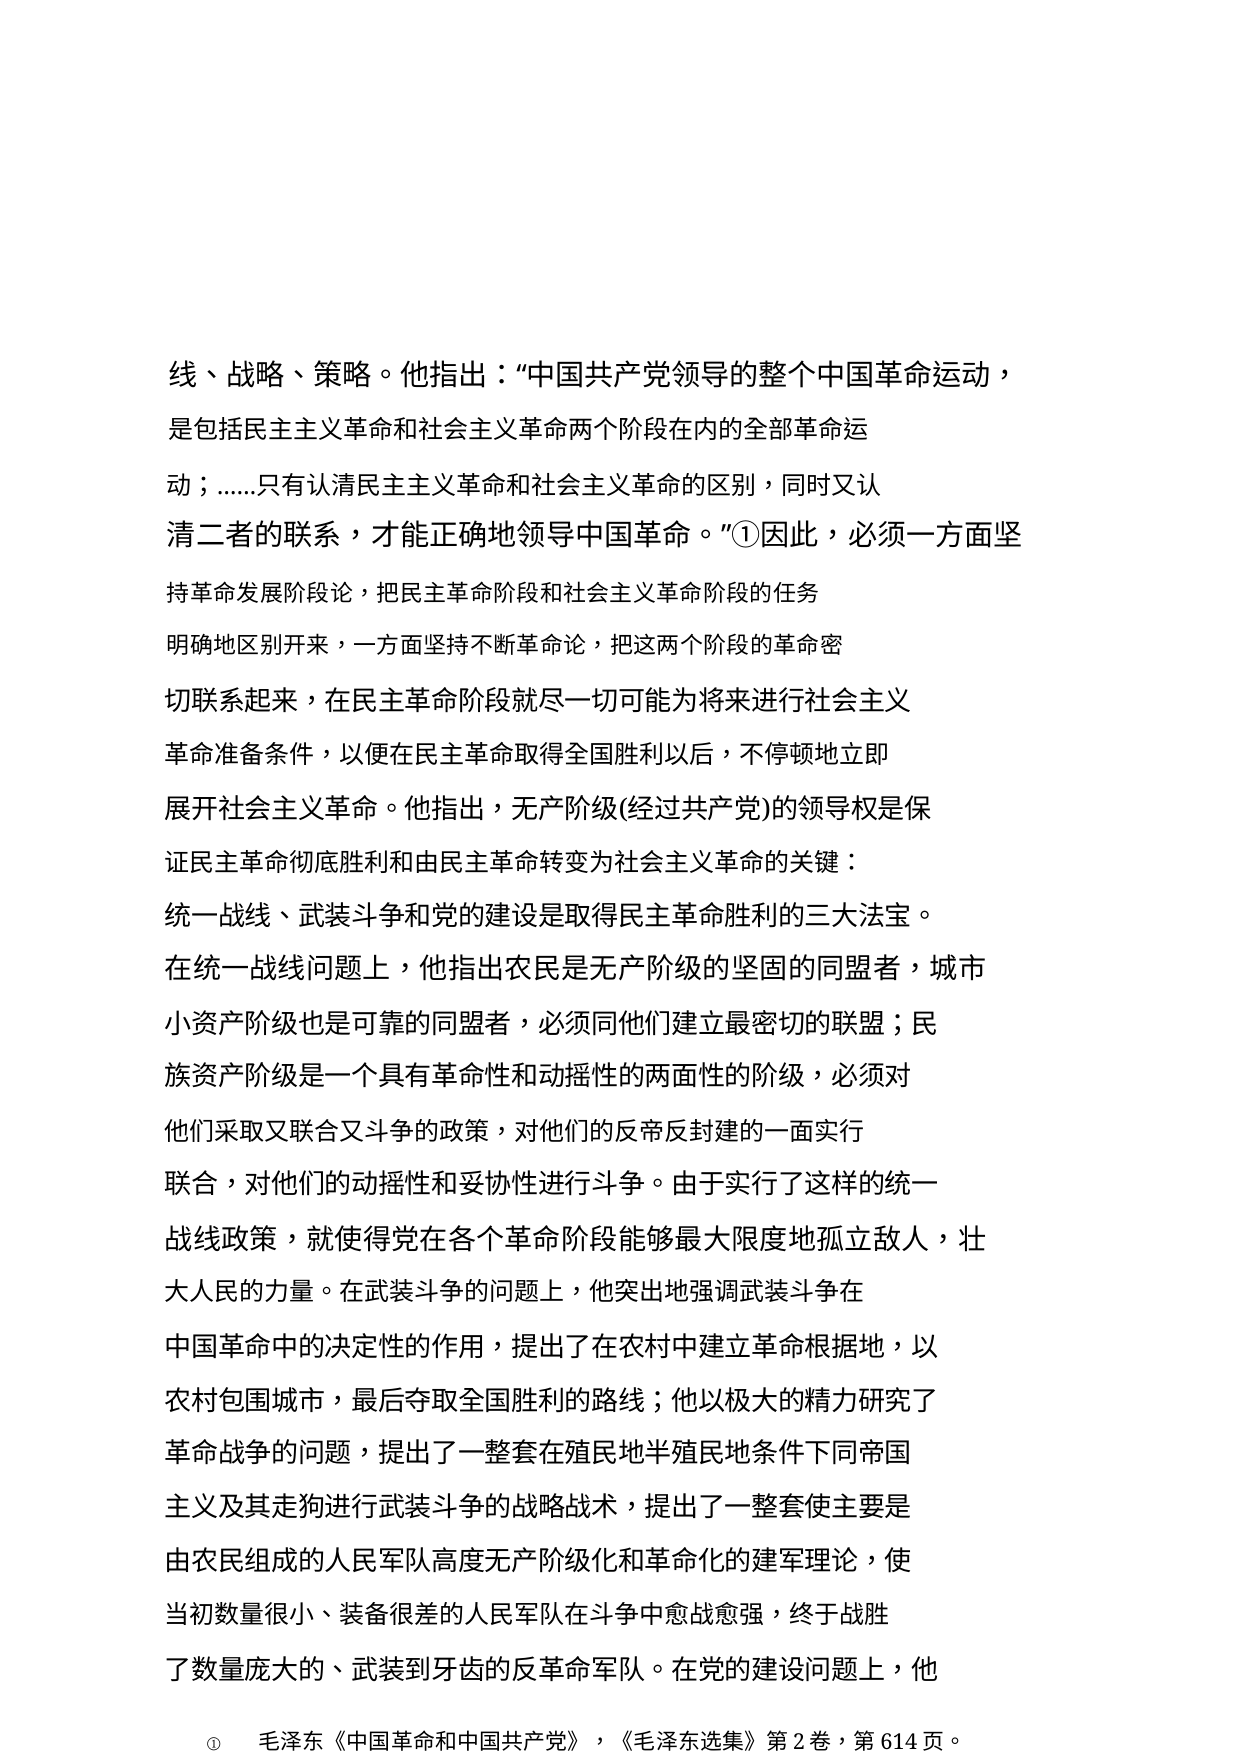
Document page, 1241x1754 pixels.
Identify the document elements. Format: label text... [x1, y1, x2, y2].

text 动；……只有认清民主主义革命和社会主义革命的区别，同时又认 [167, 474, 1173, 499]
text 当初数量很小、装备很差的人民军队在斗争中愈战愈强，终于战胜 [164, 1604, 1056, 1629]
text 大人民的力量。在武装斗争的问题上，他突出地强调武装斗争在 [164, 1281, 969, 1306]
text 他们采取又联合又斗争的政策，对他们的反帝反封建的一面实行 [164, 1120, 1112, 1145]
text 展开社会主义革命。他指出，无产阶级(经过共产党)的领导权是保 [164, 797, 1112, 824]
text 小资产阶级也是可靠的同盟者，必须同他们建立最密切的联盟；民 [164, 1012, 1112, 1039]
text 联合，对他们的动摇性和妥协性进行斗争。由于实行了这样的统一 [164, 1172, 1112, 1199]
text 毛泽东《中国革命和中国共产党》，《毛泽东选集》第2卷，第614页。 [258, 1732, 1046, 1754]
text ① [206, 1734, 256, 1754]
text 主义及其走狗进行武装斗争的战略战术，提出了一整套使主要是 [164, 1495, 1056, 1522]
text 切联系起来，在民主革命阶段就尽一切可能为将来进行社会主义 [164, 689, 1112, 716]
text 在统一战线问题上，他指出农民是无产阶级的坚固的同盟者，城市 [164, 956, 1112, 984]
text 证民主革命彻底胜利和由民主革命转变为社会主义革命的关键： [164, 852, 1112, 877]
text 持革命发展阶段论，把民主革命阶段和社会主义革命阶段的任务 [167, 583, 1173, 606]
text 族资产阶级是一个具有革命性和动摇性的两面性的阶级，必须对 [164, 1064, 1112, 1091]
text 线、战略、策略。他指出：“中国共产党领导的整个中国革命运动， [169, 362, 1168, 391]
text 清二者的联系，才能正确地领导中国革命。”①因此，必须一方面坚 [167, 522, 1173, 552]
text 中国革命中的决定性的作用，提出了在农村中建立革命根据地，以 [164, 1335, 1056, 1362]
text 由农民组成的人民军队高度无产阶级化和革命化的建军理论，使 [164, 1549, 1056, 1576]
text 统一战线、武装斗争和党的建设是取得民主革命胜利的三大法宝。 [164, 904, 1112, 930]
text 战线政策，就使得党在各个革命阶段能够最大限度地孤立敌人，壮 [164, 1227, 1109, 1255]
text 革命准备条件，以便在民主革命取得全国胜利以后，不停顿地立即 [164, 743, 1112, 768]
text 农村包围城市，最后夺取全国胜利的路线；他以极大的精力研究了 [164, 1389, 1056, 1416]
text 革命战争的问题，提出了一整套在殖民地半殖民地条件下同帝国 [164, 1441, 1056, 1468]
text 明确地区别开来，一方面坚持不断革命论，把这两个阶段的革命密 [167, 635, 945, 658]
text 了数量庞大的、武装到牙齿的反革命军队。在党的建设问题上，他 [164, 1658, 1056, 1684]
text 是包括民主主义革命和社会主义革命两个阶段在内的全部革命运 [169, 418, 974, 443]
